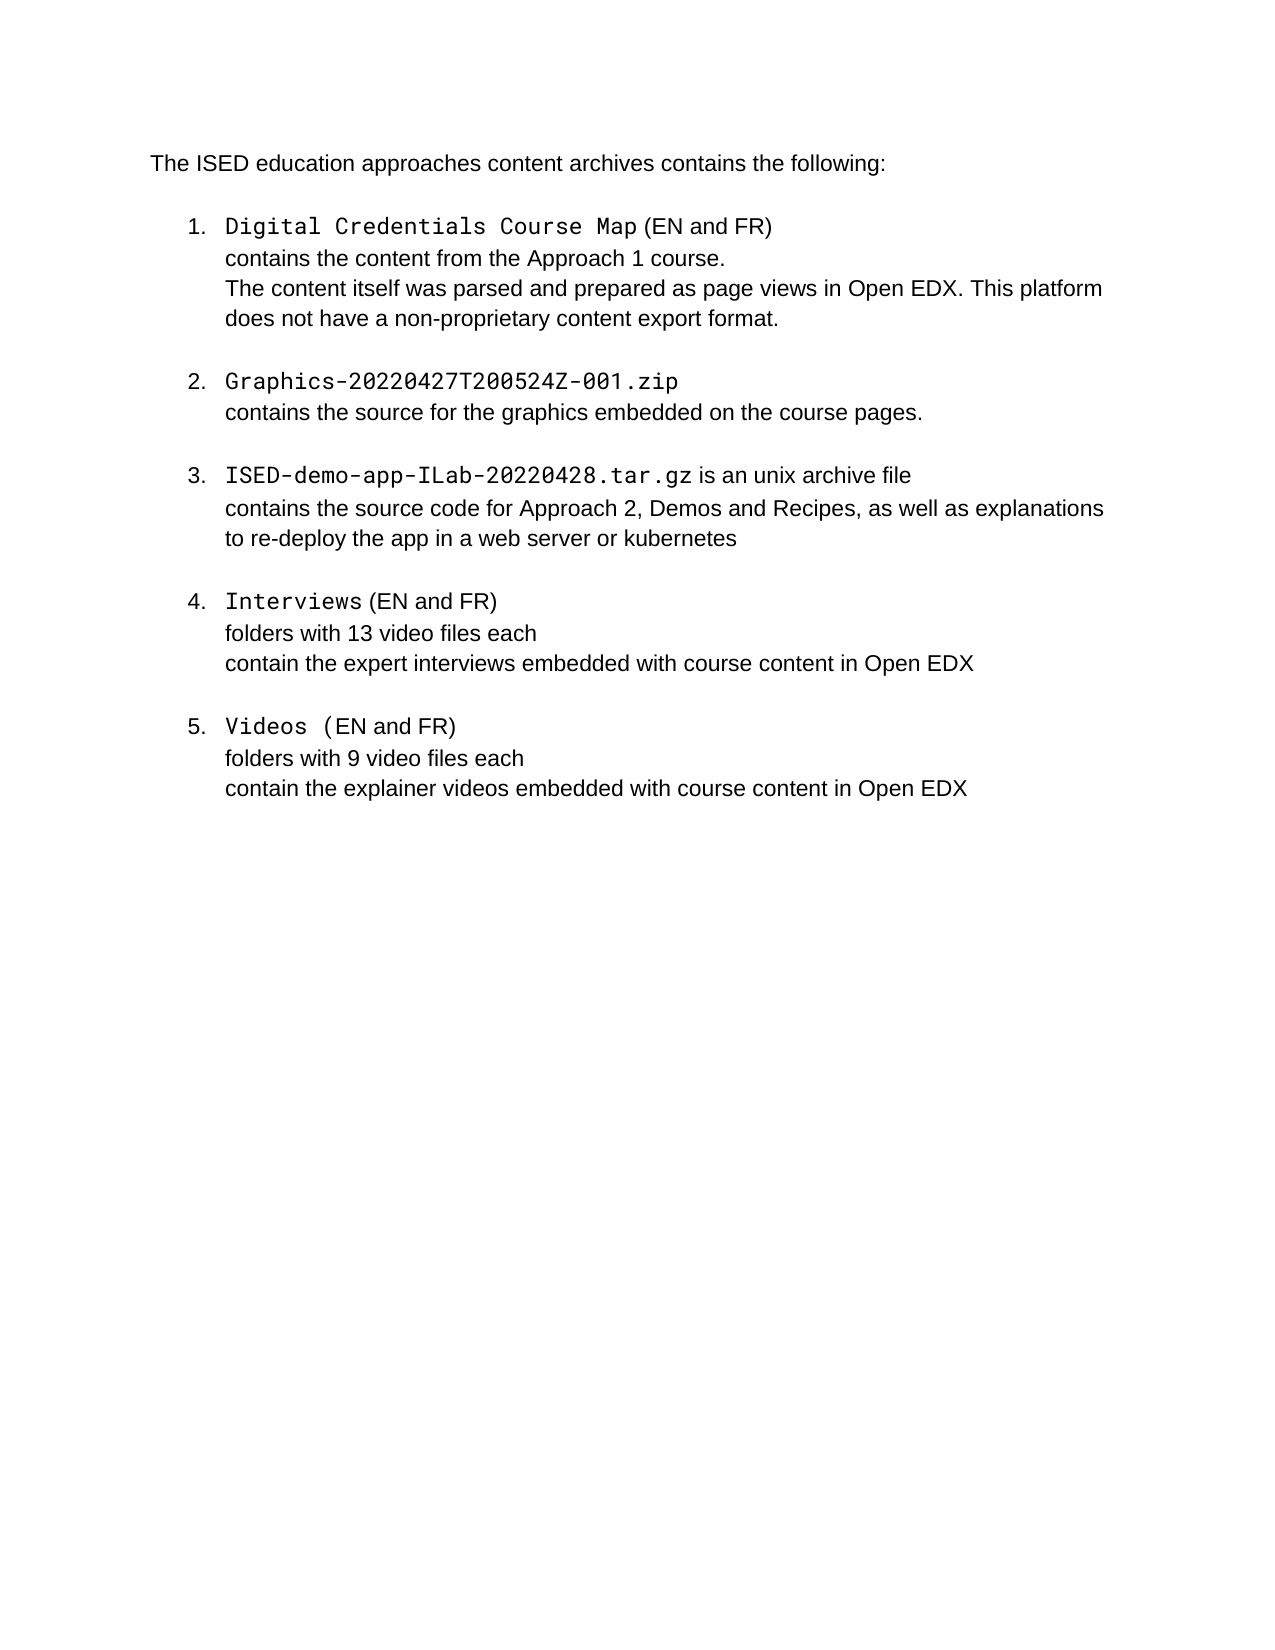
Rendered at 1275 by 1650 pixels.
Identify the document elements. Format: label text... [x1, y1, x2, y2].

text The ISED education approaches content archives contains the following: [150, 150, 1125, 176]
text contains the source code for Approach 2, Demos and Recipes, as well as explanations to re-deploy the app in a web server or kubernetes [225, 494, 1125, 551]
text folders with 9 video files each contain the explainer videos embedded with course content in Open EDX [225, 745, 1125, 802]
list Interviews (EN and FR) [187, 585, 1125, 615]
list ISED-demo-app-ILab-20220428.tar.gz is an unix archive file [187, 460, 1125, 490]
list Digital Credentials Course Map (EN and FR) contains the content from the Approach 1 course. The content itself was parsed and prepared as page views in Open EDX. This platform does not have a non-proprietary content export format. [187, 210, 1125, 361]
list Videos (EN and FR) [187, 710, 1125, 741]
text folders with 13 video files each contain the expert interviews embedded with course content in Open EDX [225, 620, 1125, 676]
list Graphics-20220427T200524Z-001.zip contains the source for the graphics embedded on the course pages. [187, 365, 1125, 426]
